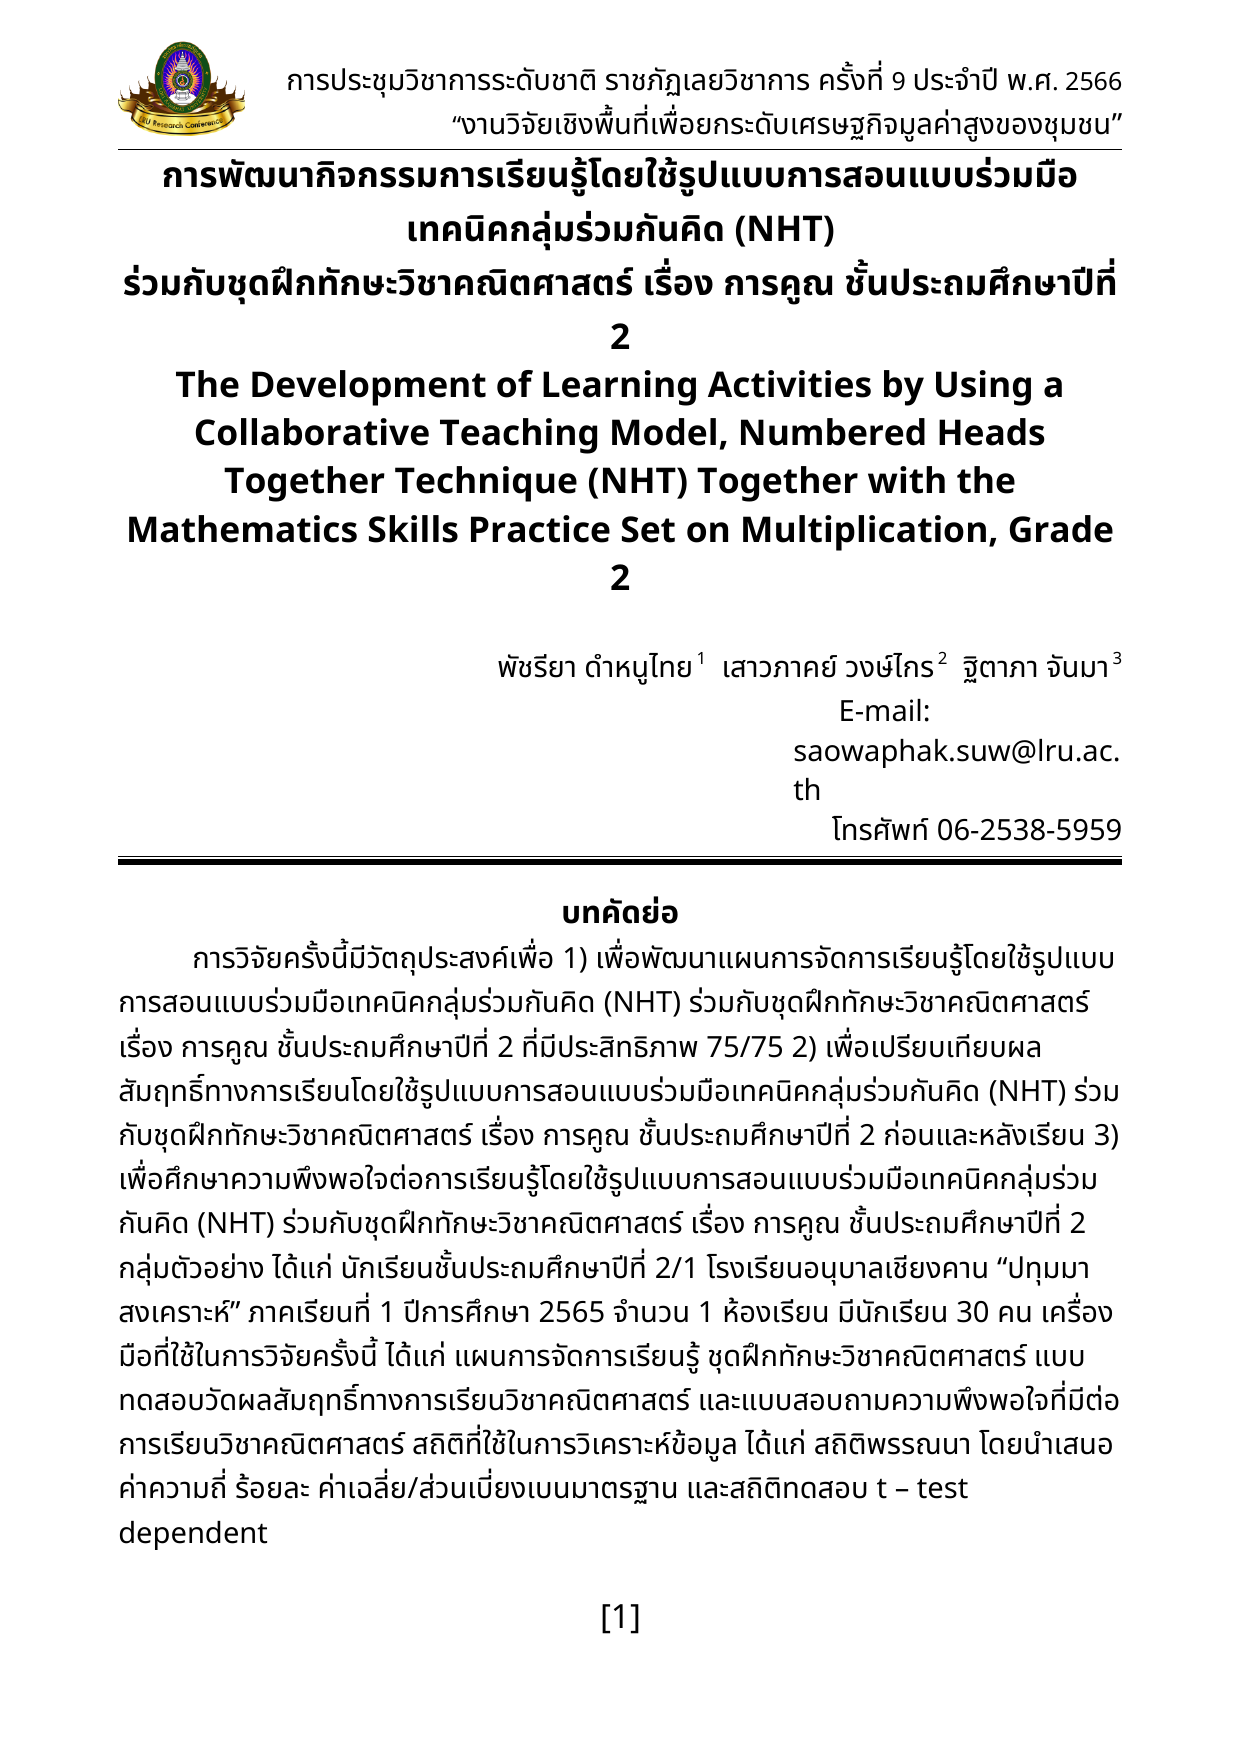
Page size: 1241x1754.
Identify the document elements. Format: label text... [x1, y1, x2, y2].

text โทรศัพท์ 06-2538-5959 [118, 809, 1122, 856]
text E-mail: saowaphak.suw@lru.ac.th [793, 690, 1122, 809]
text บทคัดย่อ [118, 890, 1122, 937]
text พัชรียา ดำหนูไทย1 เสาวภาคย์ วงษ์ไกร2 ฐิตาภา จันมา3 [118, 646, 1122, 690]
picture [116, 40, 245, 134]
text การวิจัยครั้งนี้มีวัตถุประสงค์เพื่อ 1) เพื่อพัฒนาแผนการจัดการเรียนรู้โดยใช้รูปแบบการสอนแบบร่วมมือเทคนิคกลุ่มร่วมกันคิด (NHT) ร่วมกับชุดฝึกทักษะวิชาคณิตศาสตร์ เรื่อง การคูณ ชั้นประถมศึกษาปีที่ 2 ที่มีประสิทธิภาพ 75/75 2) เพื่อเปรียบเทียบผลสัมฤทธิ์ทางการเรียนโดยใช้รูปแบบการสอนแบบร่วมมือเทคนิคกลุ่มร่วมกันคิด (NHT) ร่วมกับชุดฝึกทักษะวิชาคณิตศาสตร์ เรื่อง การคูณ ชั้นประถมศึกษาปีที่ 2 ก่อนและหลังเรียน 3) เพื่อศึกษาความพึงพอใจต่อการเรียนรู้โดยใช้รูปแบบการสอนแบบร่วมมือเทคนิคกลุ่มร่วมกันคิด (NHT) ร่วมกับชุดฝึกทักษะวิชาคณิตศาสตร์ เรื่อง การคูณ ชั้นประถมศึกษาปีที่ 2 กลุ่มตัวอย่าง ได้แก่ นักเรียนชั้นประถมศึกษาปีที่ 2/1 โรงเรียนอนุบาลเชียงคาน “ปทุมมาสงเคราะห์” ภาคเรียนที่ 1 ปีการศึกษา 2565 จำนวน 1 ห้องเรียน มีนักเรียน 30 คน เครื่องมือที่ใช้ในการวิจัยครั้งนี้ ได้แก่ แผนการจัดการเรียนรู้ ชุดฝึกทักษะวิชาคณิตศาสตร์ แบบทดสอบวัดผลสัมฤทธิ์ทางการเรียนวิชาคณิตศาสตร์ และแบบสอบถามความพึงพอใจที่มีต่อการเรียนวิชาคณิตศาสตร์ สถิติที่ใช้ในการวิเคราะห์ข้อมูล ได้แก่ สถิติพรรณนา โดยนำเสนอค่าความถี่ ร้อยละ ค่าเฉลี่ย/ส่วนเบี่ยงเบนมาตรฐาน และสถิติทดสอบ t – test dependent [118, 937, 1122, 1552]
text The Development of Learning Activities by Using a Collaborative Teaching Model, Numbered Heads Together Technique (NHT) Together with the Mathematics Skills Practice Set on Multiplication, Grade 2 [118, 359, 1122, 601]
text ร่วมกับชุดฝึกทักษะวิชาคณิตศาสตร์ เรื่อง การคูณ ชั้นประถมศึกษาปีที่ 2 [118, 258, 1122, 359]
text การพัฒนากิจกรรมการเรียนรู้โดยใช้รูปแบบการสอนแบบร่วมมือเทคนิคกลุ่มร่วมกันคิด (NHT) [118, 150, 1122, 258]
